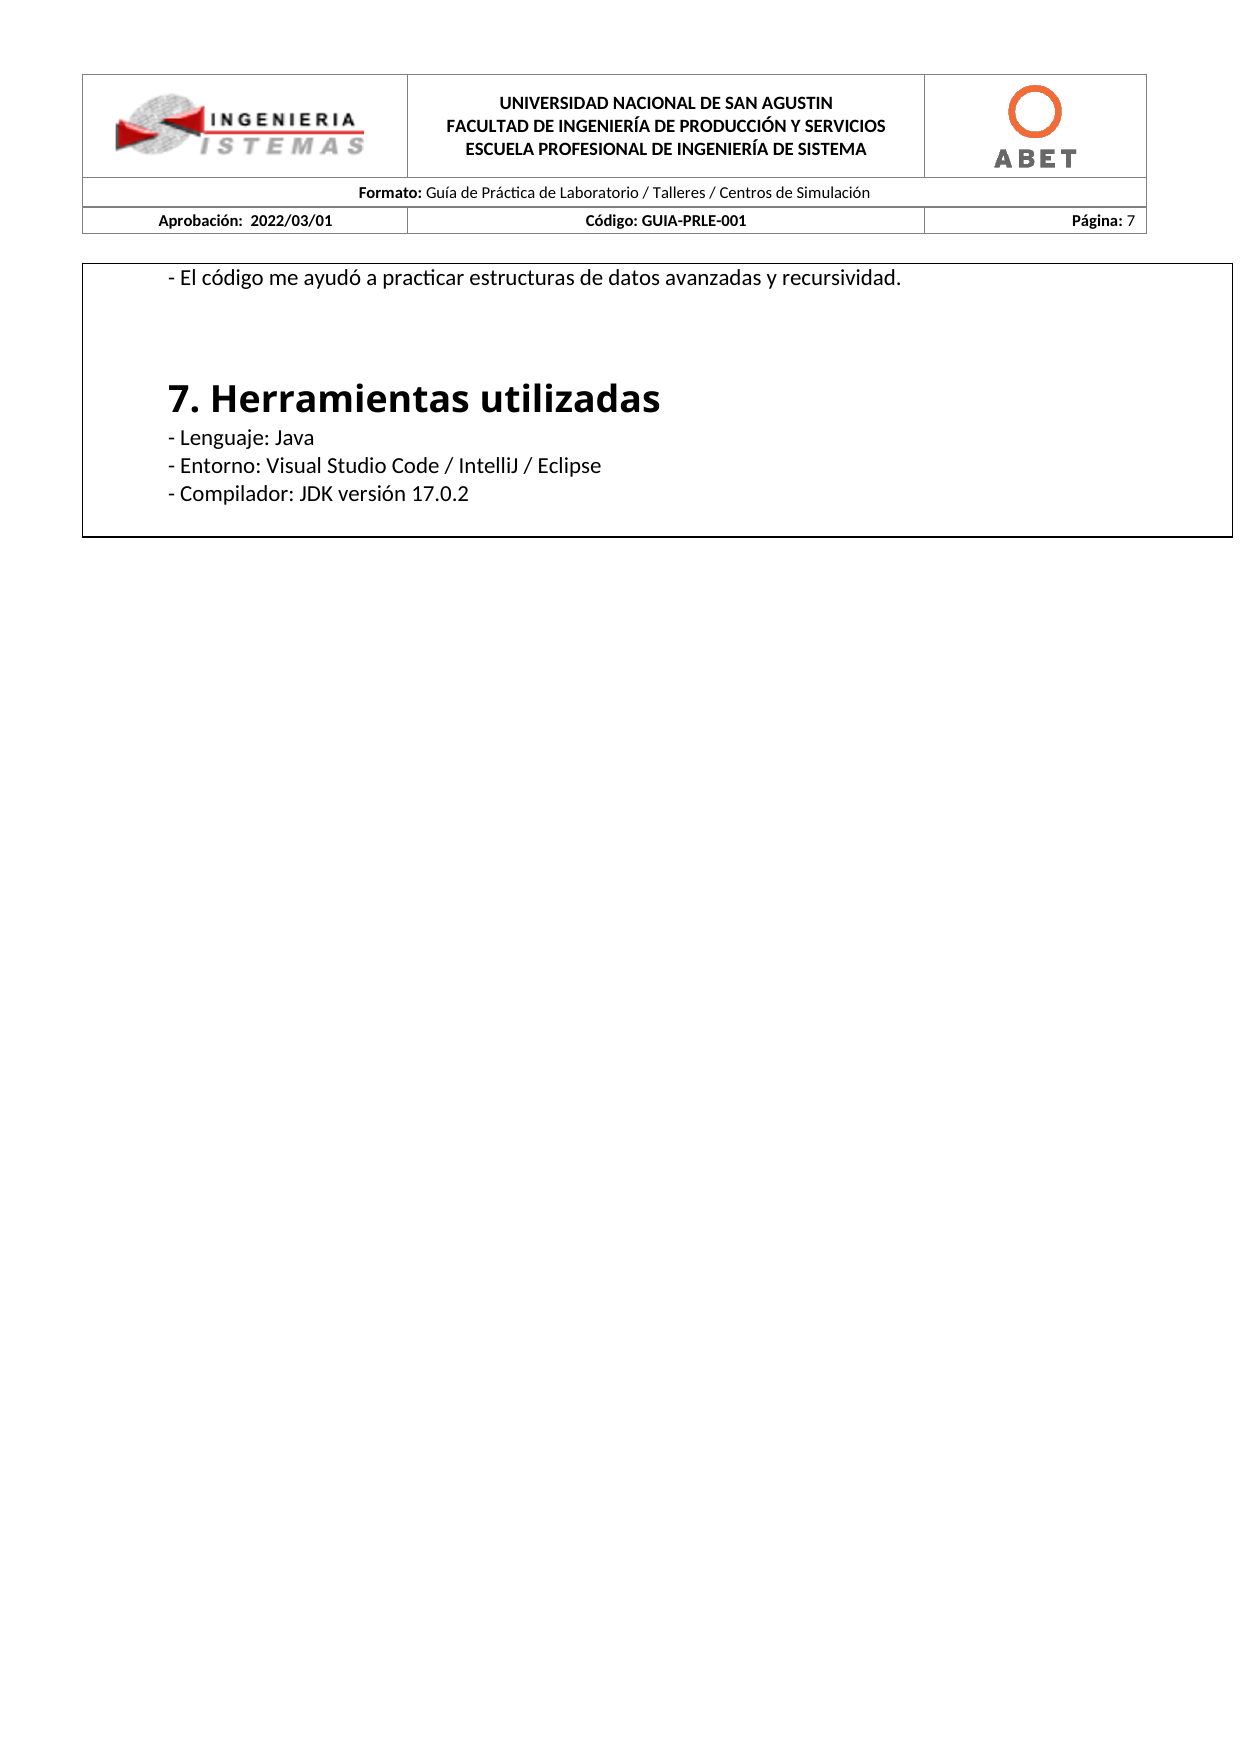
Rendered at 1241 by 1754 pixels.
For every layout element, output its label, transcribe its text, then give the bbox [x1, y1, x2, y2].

picture [115, 74, 364, 178]
picture [993, 84, 1077, 168]
